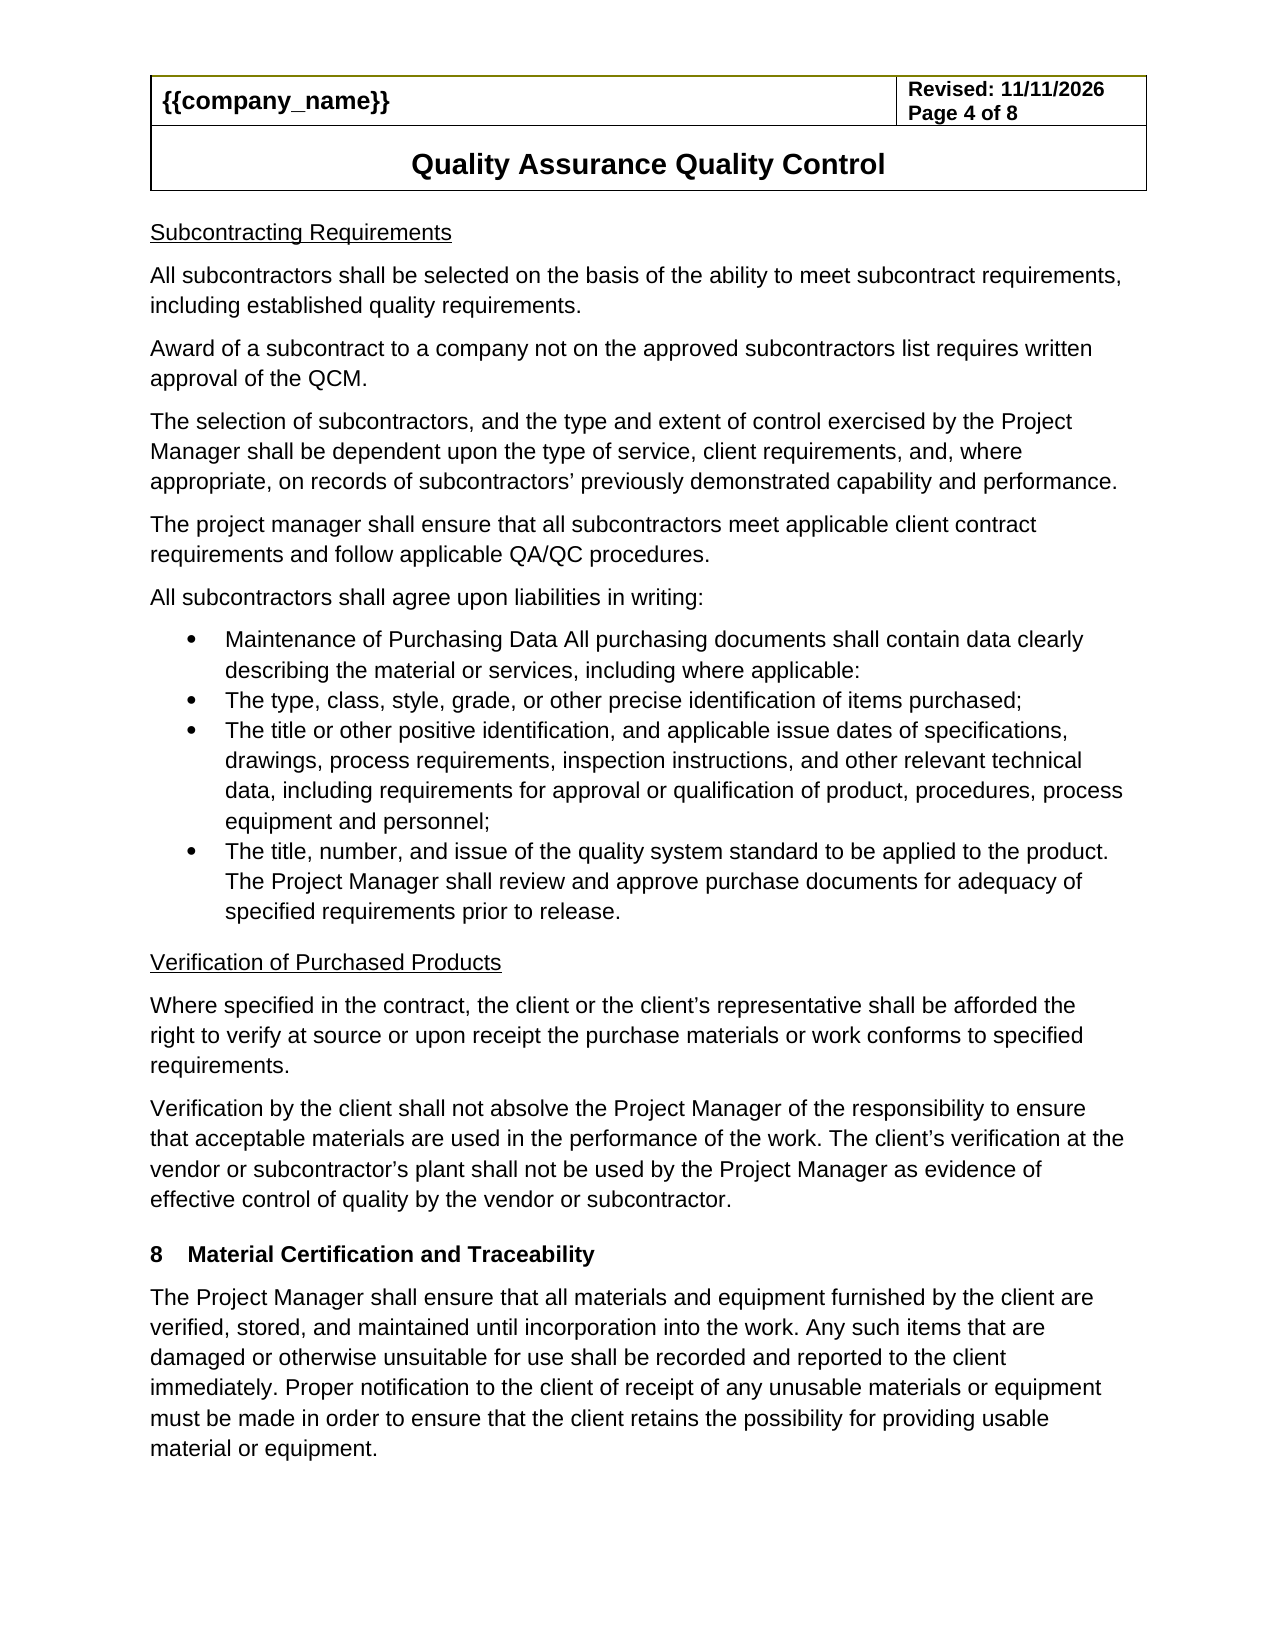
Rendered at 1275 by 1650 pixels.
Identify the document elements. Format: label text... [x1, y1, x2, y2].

text All subcontractors shall be selected on the basis of the ability to meet subcontract requirements, including established quality requirements. [150, 262, 1125, 318]
list The title, number, and issue of the quality system standard to be applied to the product. The Project Manager shall review and approve purchase documents for adequacy of specified requirements prior to release. [187, 838, 1125, 925]
text The project manager shall ensure that all subcontractors meet applicable client contract requirements and follow applicable QA/QC procedures. [150, 511, 1125, 567]
list Maintenance of Purchasing Data All purchasing documents shall contain data clearly describing the material or services, including where applicable: [187, 626, 1125, 683]
text Subcontracting Requirements [150, 219, 1125, 246]
text Award of a subcontract to a company not on the approved subcontractors list requires written approval of the QCM. [150, 335, 1125, 391]
text Verification of Purchased Products [150, 949, 1125, 976]
list The title or other positive identification, and applicable issue dates of specifications, drawings, process requirements, inspection instructions, and other relevant technical data, including requirements for approval or qualification of product, procedures, process equipment and personnel; [187, 717, 1125, 834]
list The Project Manager shall ensure that all materials and equipment furnished by the client are verified, stored, and maintained until incorporation into the work. Any such items that are damaged or otherwise unsuitable for use shall be recorded and reported to the client immediately. Proper notification to the client of receipt of any unusable materials or equipment must be made in order to ensure that the client retains the possibility for providing usable material or equipment. [150, 1284, 1125, 1461]
text Where specified in the contract, the client or the client’s representative shall be afforded the right to verify at source or upon receipt the purchase materials or work conforms to specified requirements. [150, 992, 1125, 1079]
text All subcontractors shall agree upon liabilities in writing: [150, 584, 1125, 610]
list The type, class, style, grade, or other precise identification of items purchased; [187, 687, 1125, 713]
text Verification by the client shall not absolve the Project Manager of the responsibility to ensure that acceptable materials are used in the performance of the work. The client’s verification at the vendor or subcontractor’s plant shall not be used by the Project Manager as evidence of effective control of quality by the vendor or subcontractor. [150, 1095, 1125, 1212]
text The selection of subcontractors, and the type and extent of control exercised by the Project Manager shall be dependent upon the type of service, client requirements, and, where appropriate, on records of subcontractors’ previously demonstrated capability and performance. [150, 408, 1125, 494]
list Material Certification and Traceability [150, 1241, 1125, 1267]
